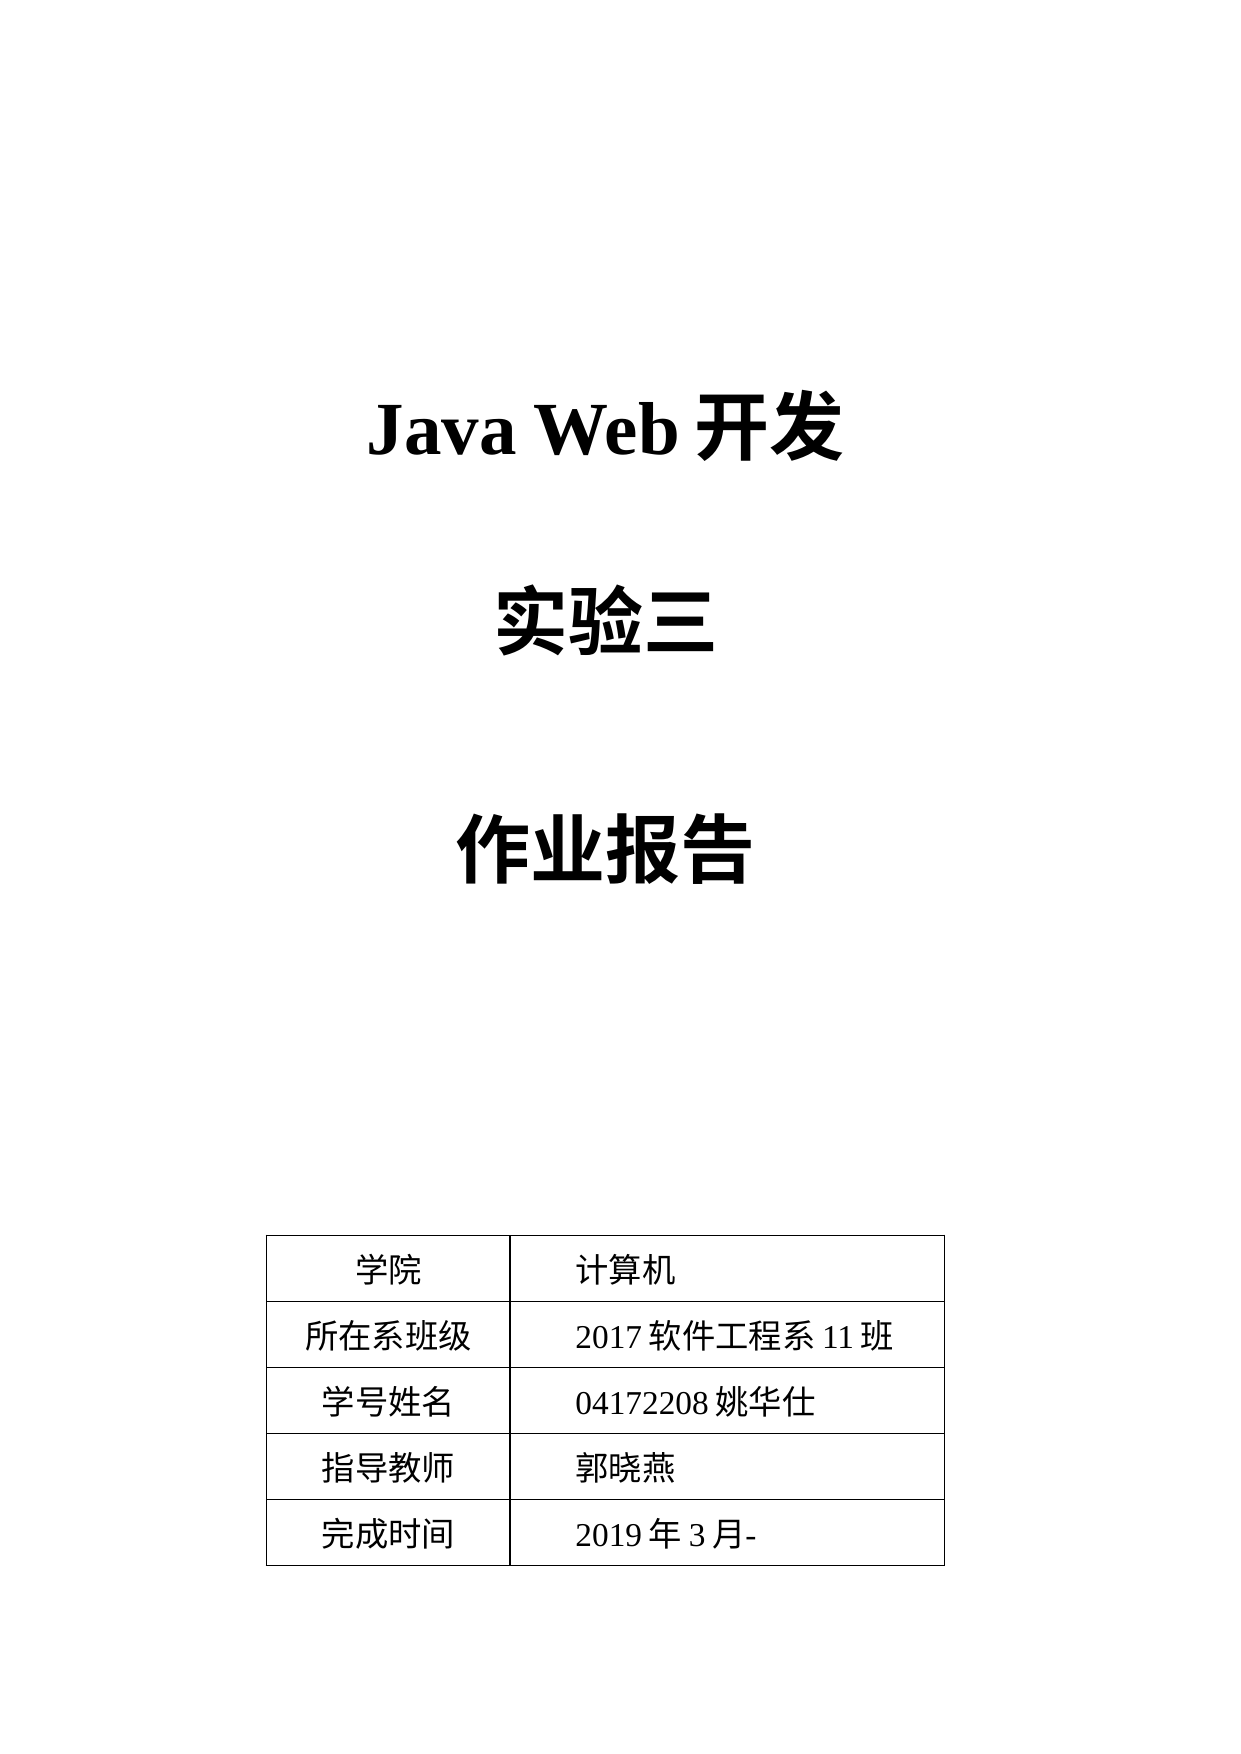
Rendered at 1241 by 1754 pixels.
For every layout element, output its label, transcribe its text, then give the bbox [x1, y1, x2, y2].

table_cell 指导教师 [267, 1434, 509, 1499]
text Java Web开发 [118, 357, 1093, 487]
table_header 计算机 [511, 1236, 944, 1301]
table_cell 完成时间 [267, 1500, 509, 1565]
text 作业报告 [118, 779, 1093, 909]
table_cell 学号姓名 [267, 1368, 509, 1433]
table_header 学院 [267, 1236, 509, 1301]
text 实验三 [118, 552, 1093, 682]
table_cell 所在系班级 [267, 1302, 509, 1367]
table_cell 2017软件工程系11班 [511, 1302, 944, 1367]
table_cell 04172208姚华仕 [511, 1368, 944, 1433]
table_cell 郭晓燕 [511, 1434, 944, 1499]
table_cell 2019年3月- [511, 1500, 944, 1565]
